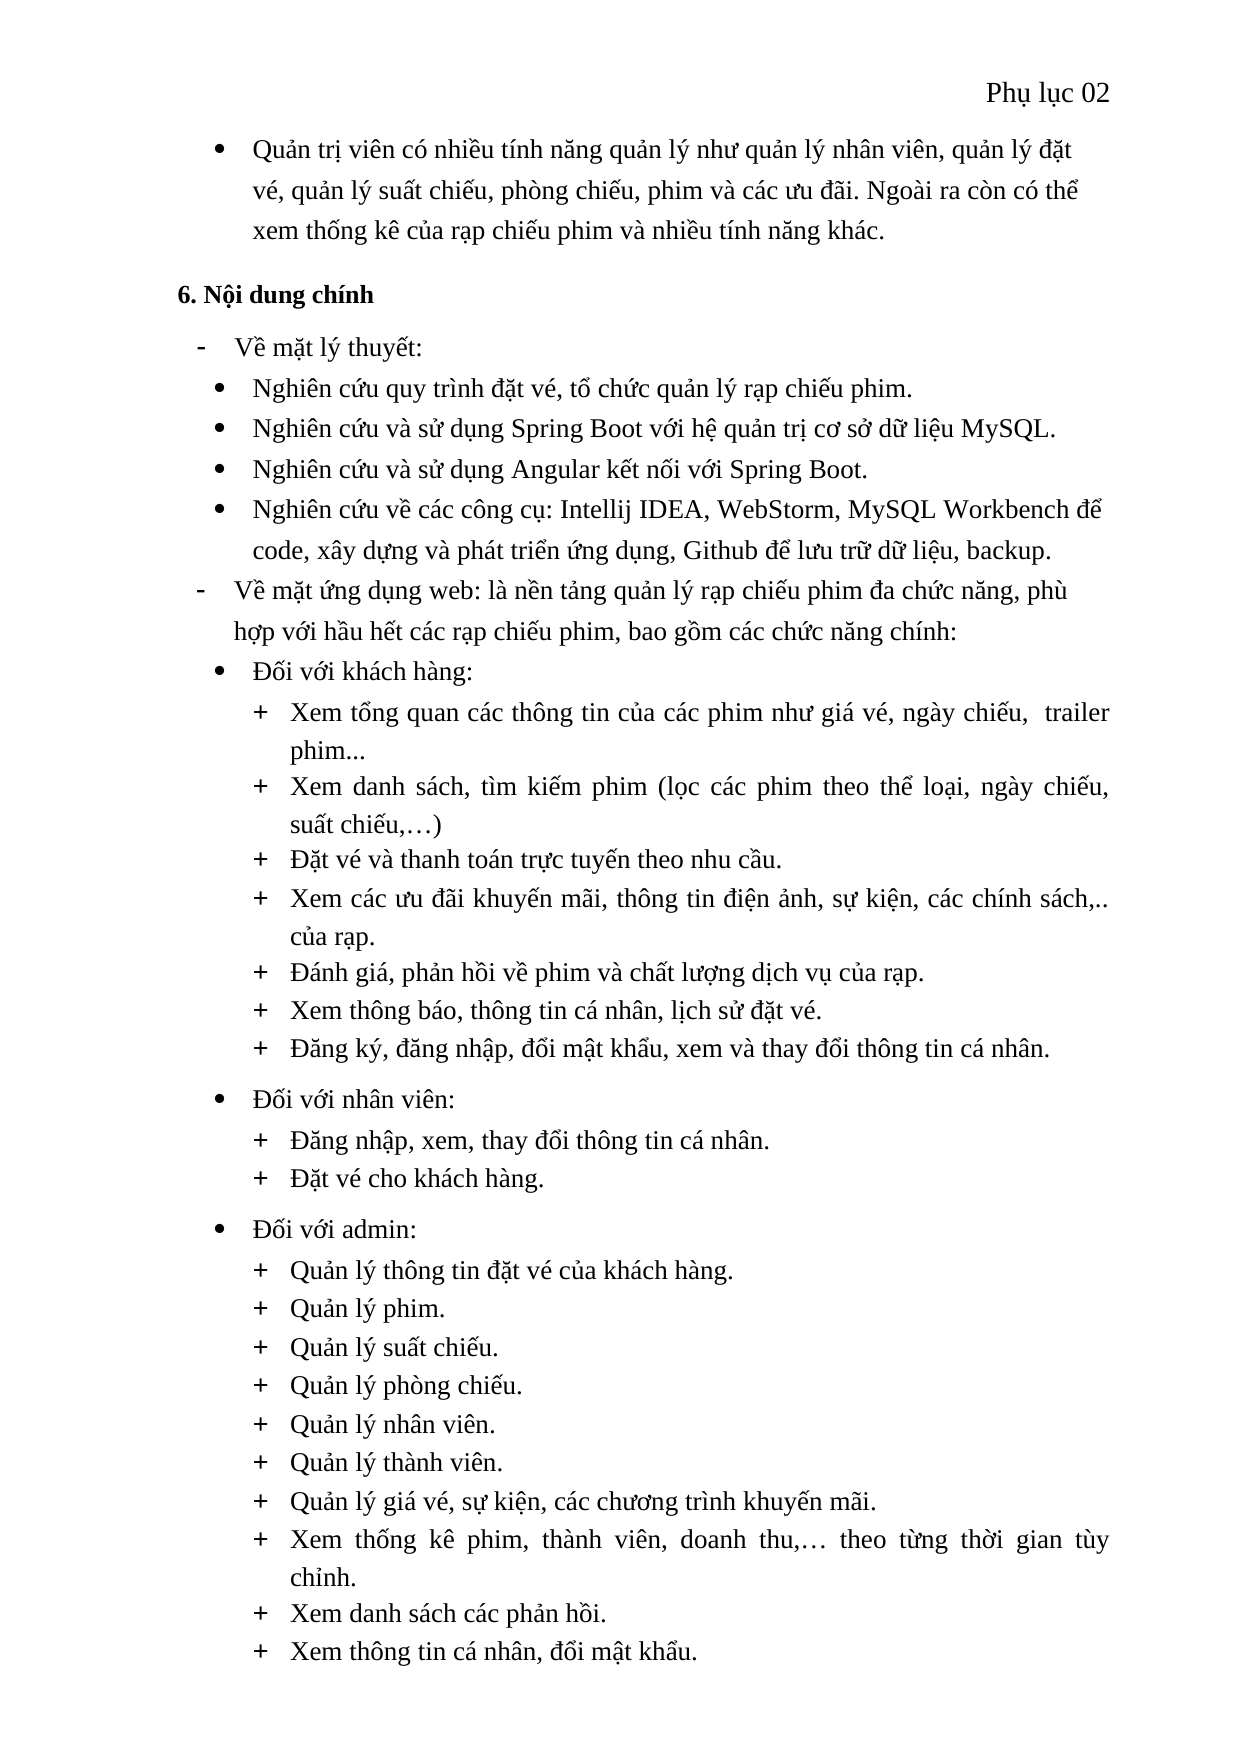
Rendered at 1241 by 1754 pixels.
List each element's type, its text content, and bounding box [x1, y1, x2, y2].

list Xem thống kê phim, thành viên, doanh thu,… theo từng thời gian tùy chỉnh. [252, 1523, 1110, 1592]
list Xem các ưu đãi khuyến mãi, thông tin điện ảnh, sự kiện, các chính sách,.. của rạp. [252, 882, 1110, 951]
list Đặt vé cho khách hàng. [252, 1163, 1110, 1196]
list Quản lý thành viên. [252, 1446, 1110, 1480]
list Quản lý phòng chiếu. [252, 1369, 1110, 1403]
list Về mặt ứng dụng web: là nền tảng quản lý rạp chiếu phim đa chức năng, phù hợp với hầu hết các rạp chiếu phim, bao gồm các chức năng chính: [196, 574, 1110, 646]
list Quản lý giá vé, sự kiện, các chương trình khuyến mãi. [252, 1485, 1110, 1518]
list Về mặt lý thuyết: [197, 331, 1110, 362]
text 6. Nội dung chính [177, 279, 1110, 309]
list Xem danh sách, tìm kiếm phim (lọc các phim theo thể loại, ngày chiếu, suất chiếu,…) [252, 770, 1110, 839]
list Xem danh sách các phản hồi. [252, 1597, 1110, 1630]
list Nghiên cứu về các công cụ: Intellij IDEA, WebStorm, MySQL Workbench để code, xây dựng và phát triển ứng dụng, Github để lưu trữ dữ liệu, backup. [215, 493, 1110, 565]
list Đối với nhân viên: [215, 1083, 1110, 1115]
list Đánh giá, phản hồi về phim và chất lượng dịch vụ của rạp. [252, 956, 1110, 989]
list Quản lý thông tin đặt vé của khách hàng. [252, 1254, 1110, 1288]
list Quản lý nhân viên. [252, 1408, 1110, 1441]
list Nghiên cứu và sử dụng Angular kết nối với Spring Boot. [215, 453, 1110, 484]
list Quản lý phim. [252, 1293, 1110, 1326]
list Xem thông tin cá nhân, đổi mật khẩu. [252, 1635, 1110, 1669]
list Nghiên cứu quy trình đặt vé, tổ chức quản lý rạp chiếu phim. [215, 372, 1110, 403]
list Đối với khách hàng: [215, 655, 1110, 687]
list Đăng nhập, xem, thay đổi thông tin cá nhân. [252, 1124, 1110, 1158]
list Đối với admin: [215, 1213, 1110, 1245]
list Xem tổng quan các thông tin của các phim như giá vé, ngày chiếu, trailer phim... [252, 696, 1110, 765]
list Nghiên cứu và sử dụng Spring Boot với hệ quản trị cơ sở dữ liệu MySQL. [215, 412, 1110, 443]
list Đặt vé và thanh toán trực tuyến theo nhu cầu. [252, 843, 1110, 877]
list Xem thông báo, thông tin cá nhân, lịch sử đặt vé. [252, 994, 1110, 1028]
list Đăng ký, đăng nhập, đổi mật khẩu, xem và thay đổi thông tin cá nhân. [252, 1033, 1110, 1066]
list Quản lý suất chiếu. [252, 1331, 1110, 1364]
list Quản trị viên có nhiều tính năng quản lý như quản lý nhân viên, quản lý đặt vé, quản lý suất chiếu, phòng chiếu, phim và các ưu đãi. Ngoài ra còn có thể xem thống kê của rạp chiếu phim và nhiều tính năng khác. [215, 133, 1110, 245]
